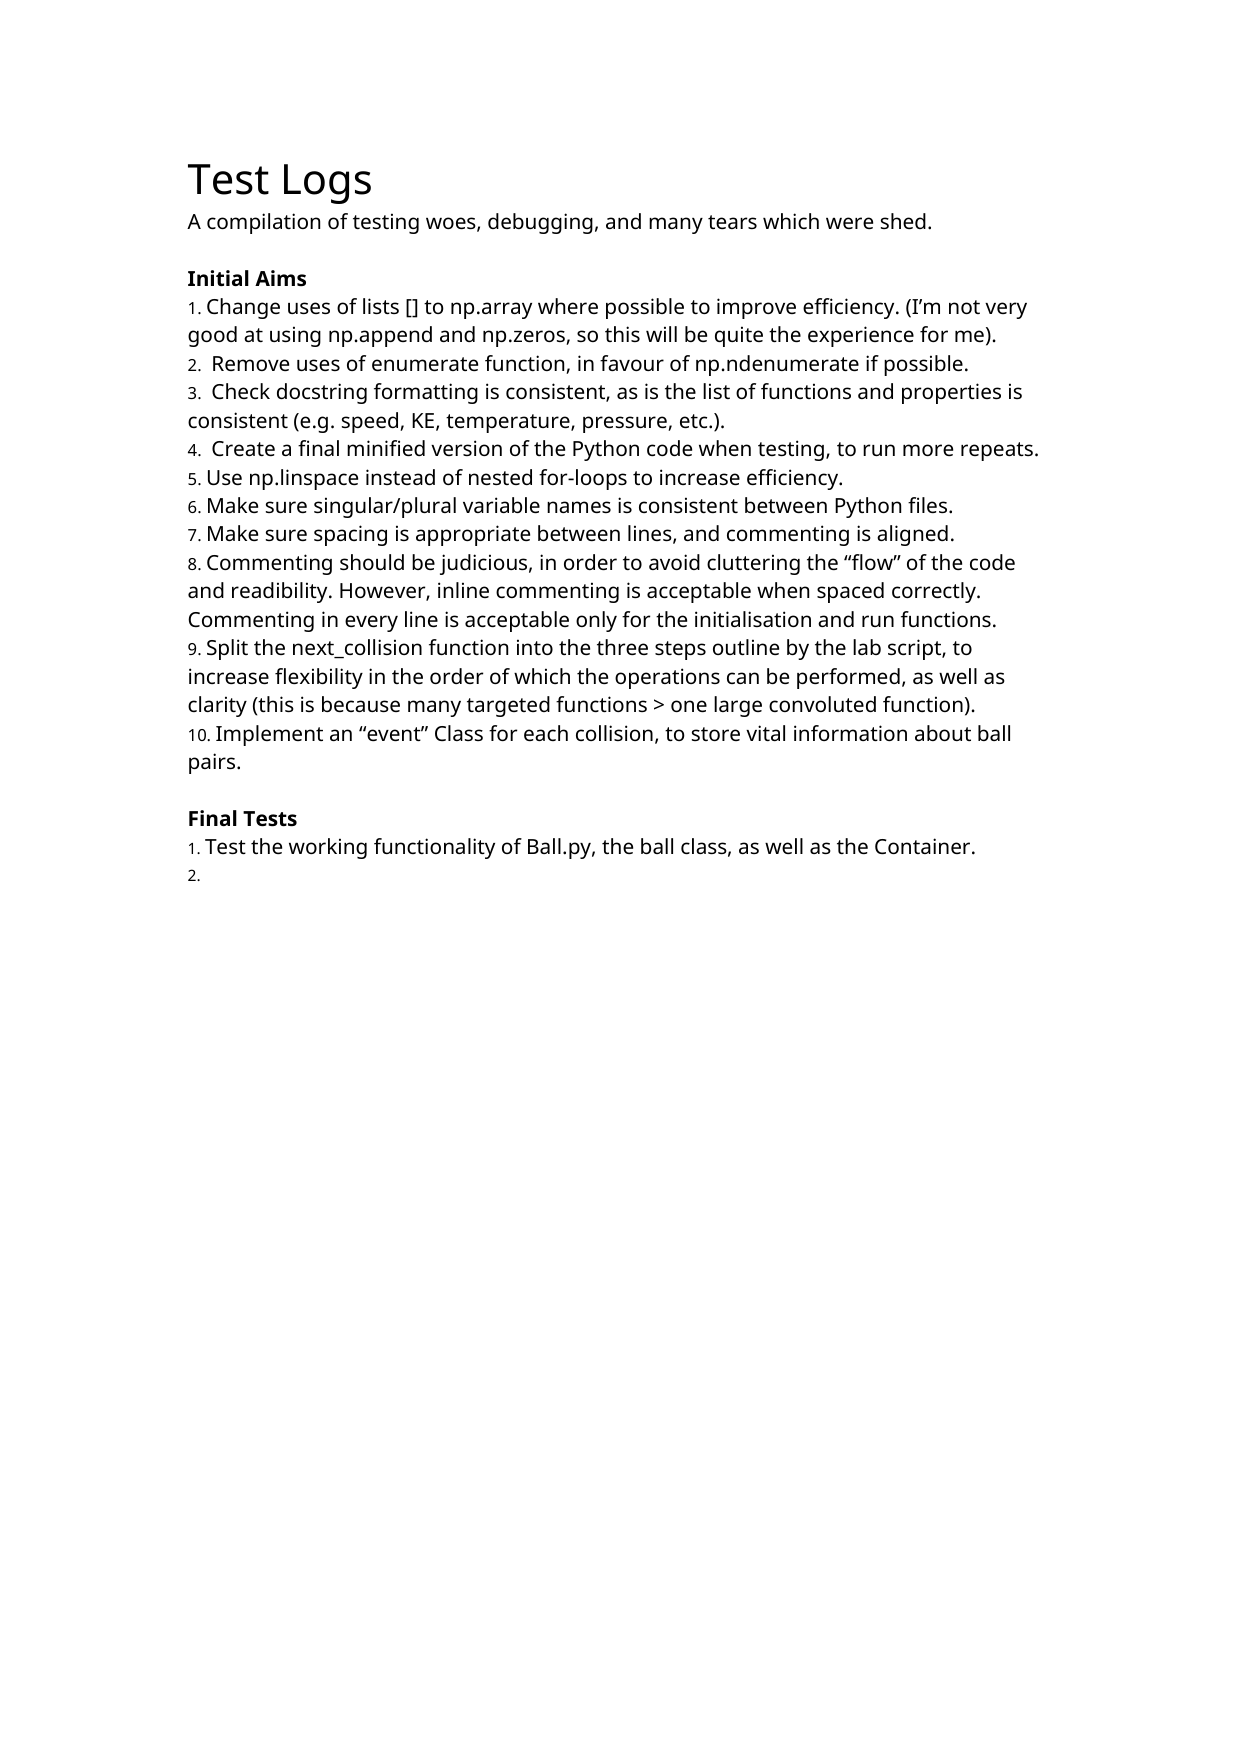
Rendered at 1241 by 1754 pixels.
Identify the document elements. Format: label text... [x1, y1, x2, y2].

list Change uses of lists [] to np.array where possible to improve efficiency. (I’m not very good at using np.append and np.zeros, so this will be quite the experience for me). [187, 292, 1053, 349]
list Implement an “event” Class for each collision, to store vital information about ball pairs. [187, 719, 1053, 776]
text Initial Aims [187, 264, 1053, 292]
list Remove uses of enumerate function, in favour of np.ndenumerate if possible. [187, 349, 1053, 377]
text A compilation of testing woes, debugging, and many tears which were shed. [187, 207, 1053, 235]
list Split the next_collision function into the three steps outline by the lab script, to increase flexibility in the order of which the operations can be performed, as well as clarity (this is because many targeted functions > one large convoluted function). [187, 633, 1053, 719]
list Test the working functionality of Ball.py, the ball class, as well as the Container. [187, 832, 1053, 861]
list Make sure singular/plural variable names is consistent between Python files. [187, 491, 1053, 519]
list Commenting should be judicious, in order to avoid cluttering the “flow” of the code and readibility. However, inline commenting is acceptable when spaced correctly. Commenting in every line is acceptable only for the initialisation and run functions. [187, 548, 1053, 633]
list Check docstring formatting is consistent, as is the list of functions and properties is consistent (e.g. speed, KE, temperature, pressure, etc.). [187, 377, 1053, 434]
list Make sure spacing is appropriate between lines, and commenting is aligned. [187, 519, 1053, 548]
list Final Tests [187, 804, 1053, 832]
list Create a final minified version of the Python code when testing, to run more repeats. [187, 434, 1053, 463]
list Use np.linspace instead of nested for-loops to increase efficiency. [187, 463, 1053, 491]
text Test Logs [187, 150, 1053, 207]
